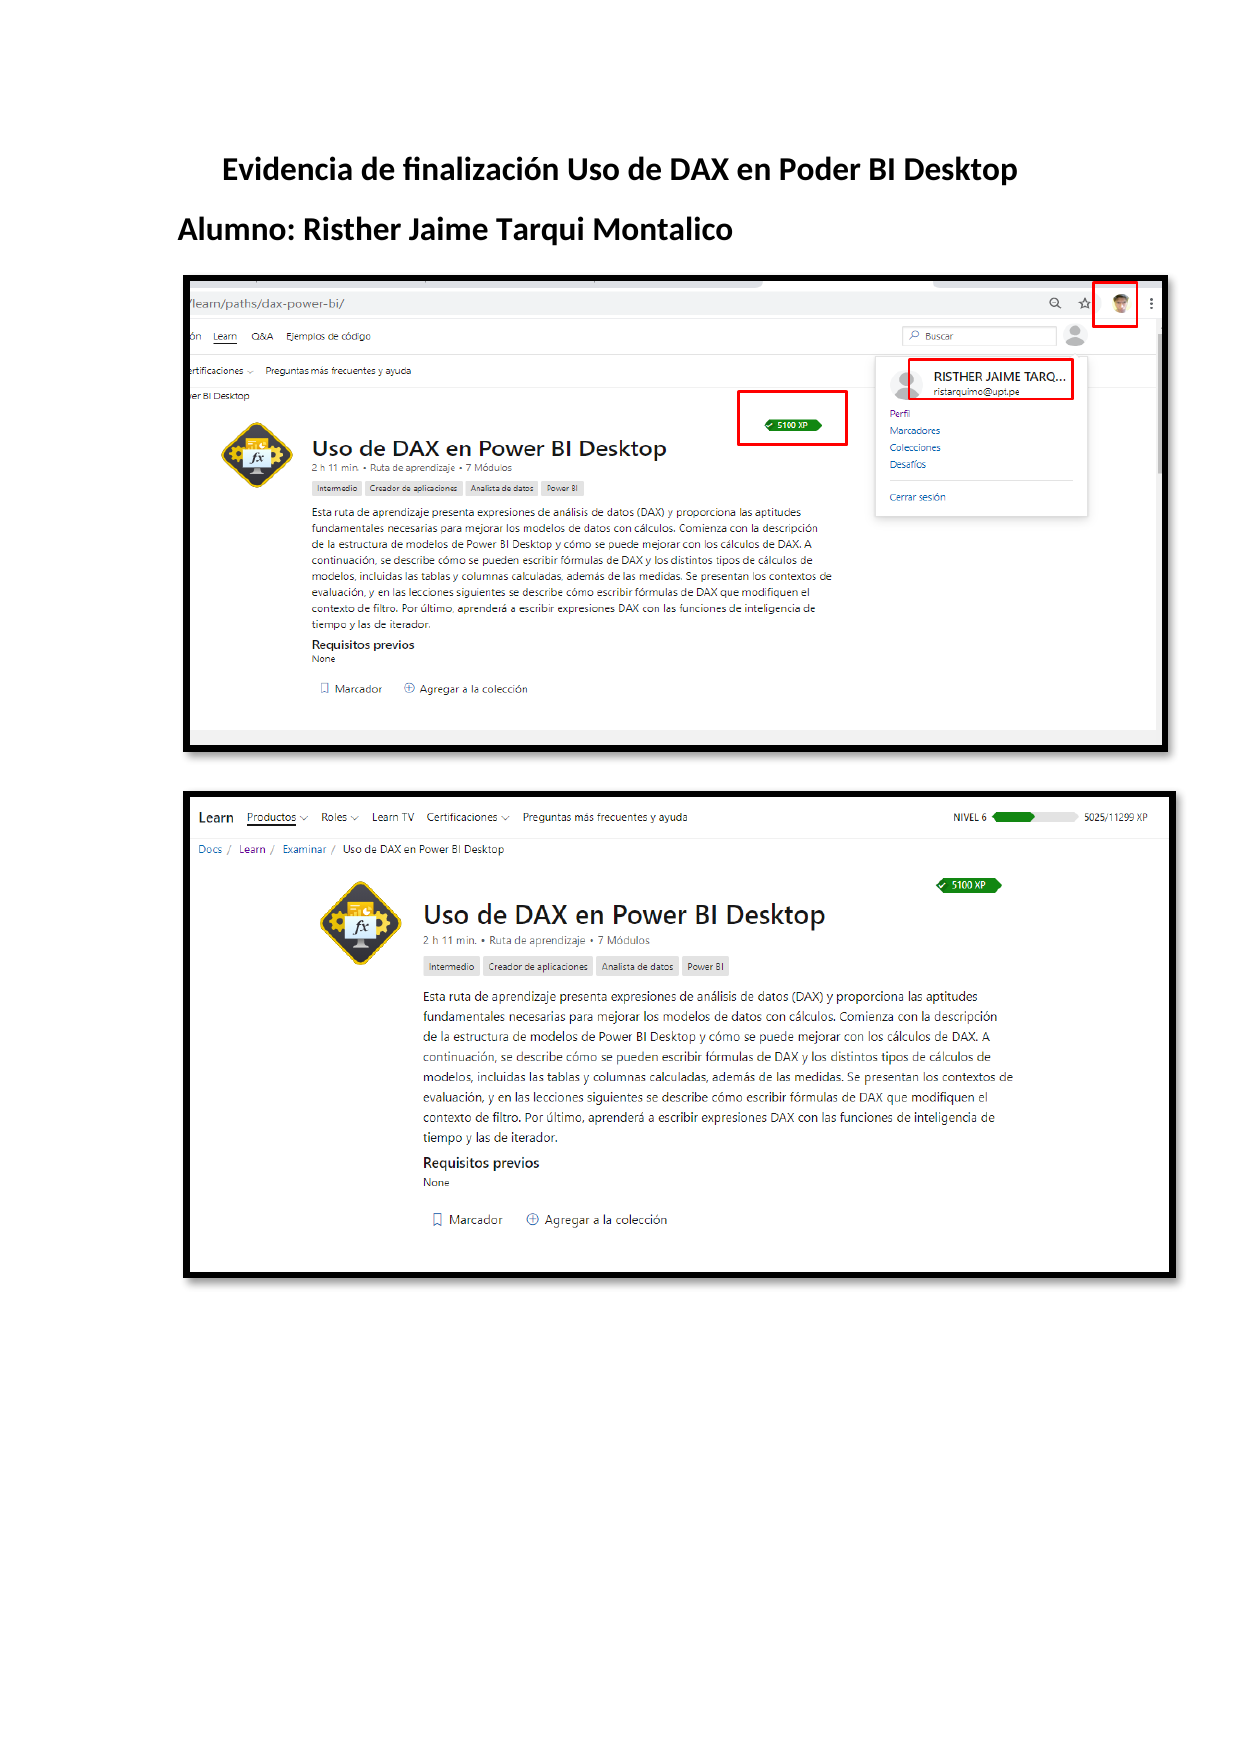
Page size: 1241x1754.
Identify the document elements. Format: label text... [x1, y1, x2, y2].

text Evidencia de finalización Uso de DAX en Poder BI Desktop [177, 148, 1063, 188]
picture [190, 281, 1162, 745]
text Alumno: Risther Jaime Tarqui Montalico [177, 208, 1063, 249]
picture [190, 797, 1169, 1272]
